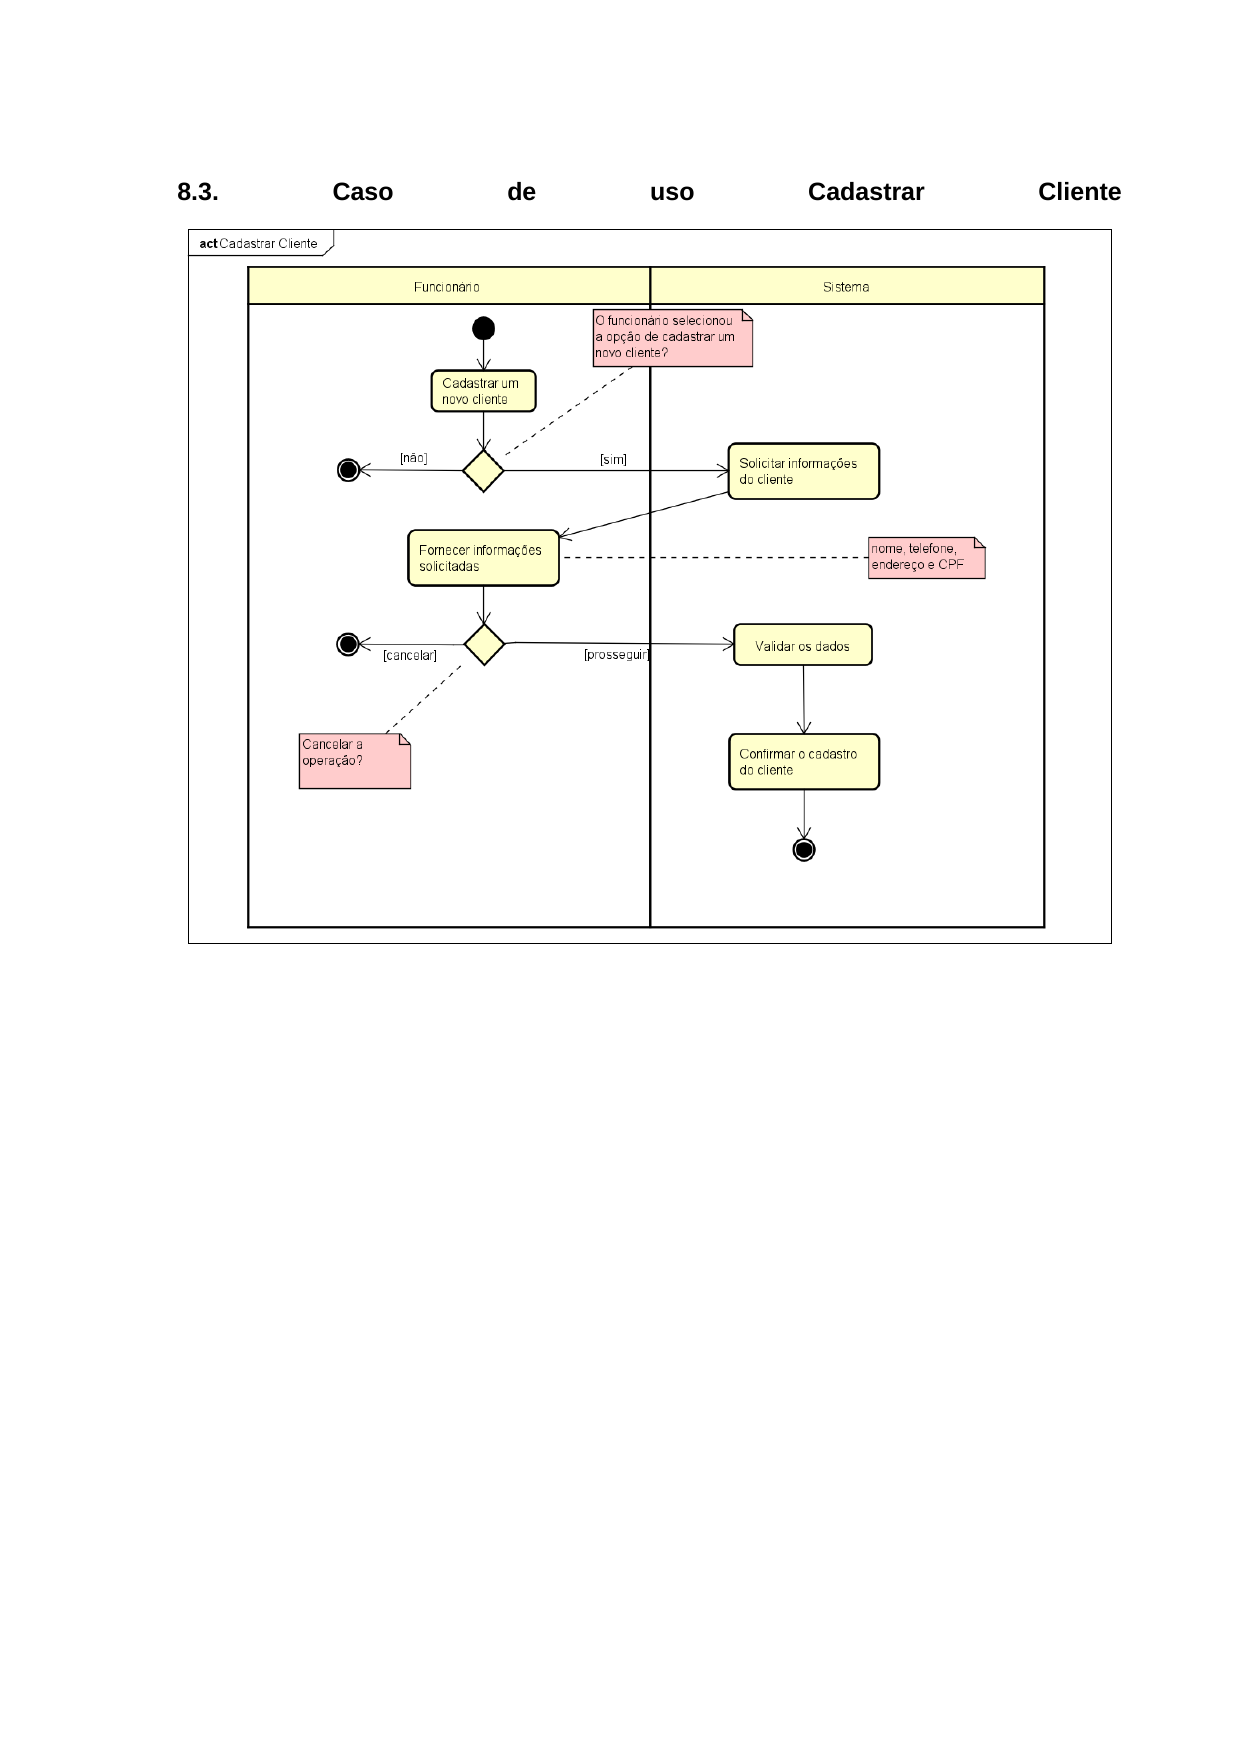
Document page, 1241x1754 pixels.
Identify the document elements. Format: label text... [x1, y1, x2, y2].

picture [177, 218, 1122, 953]
text 8.3. Caso de uso Cadastrar Cliente [177, 177, 1122, 218]
